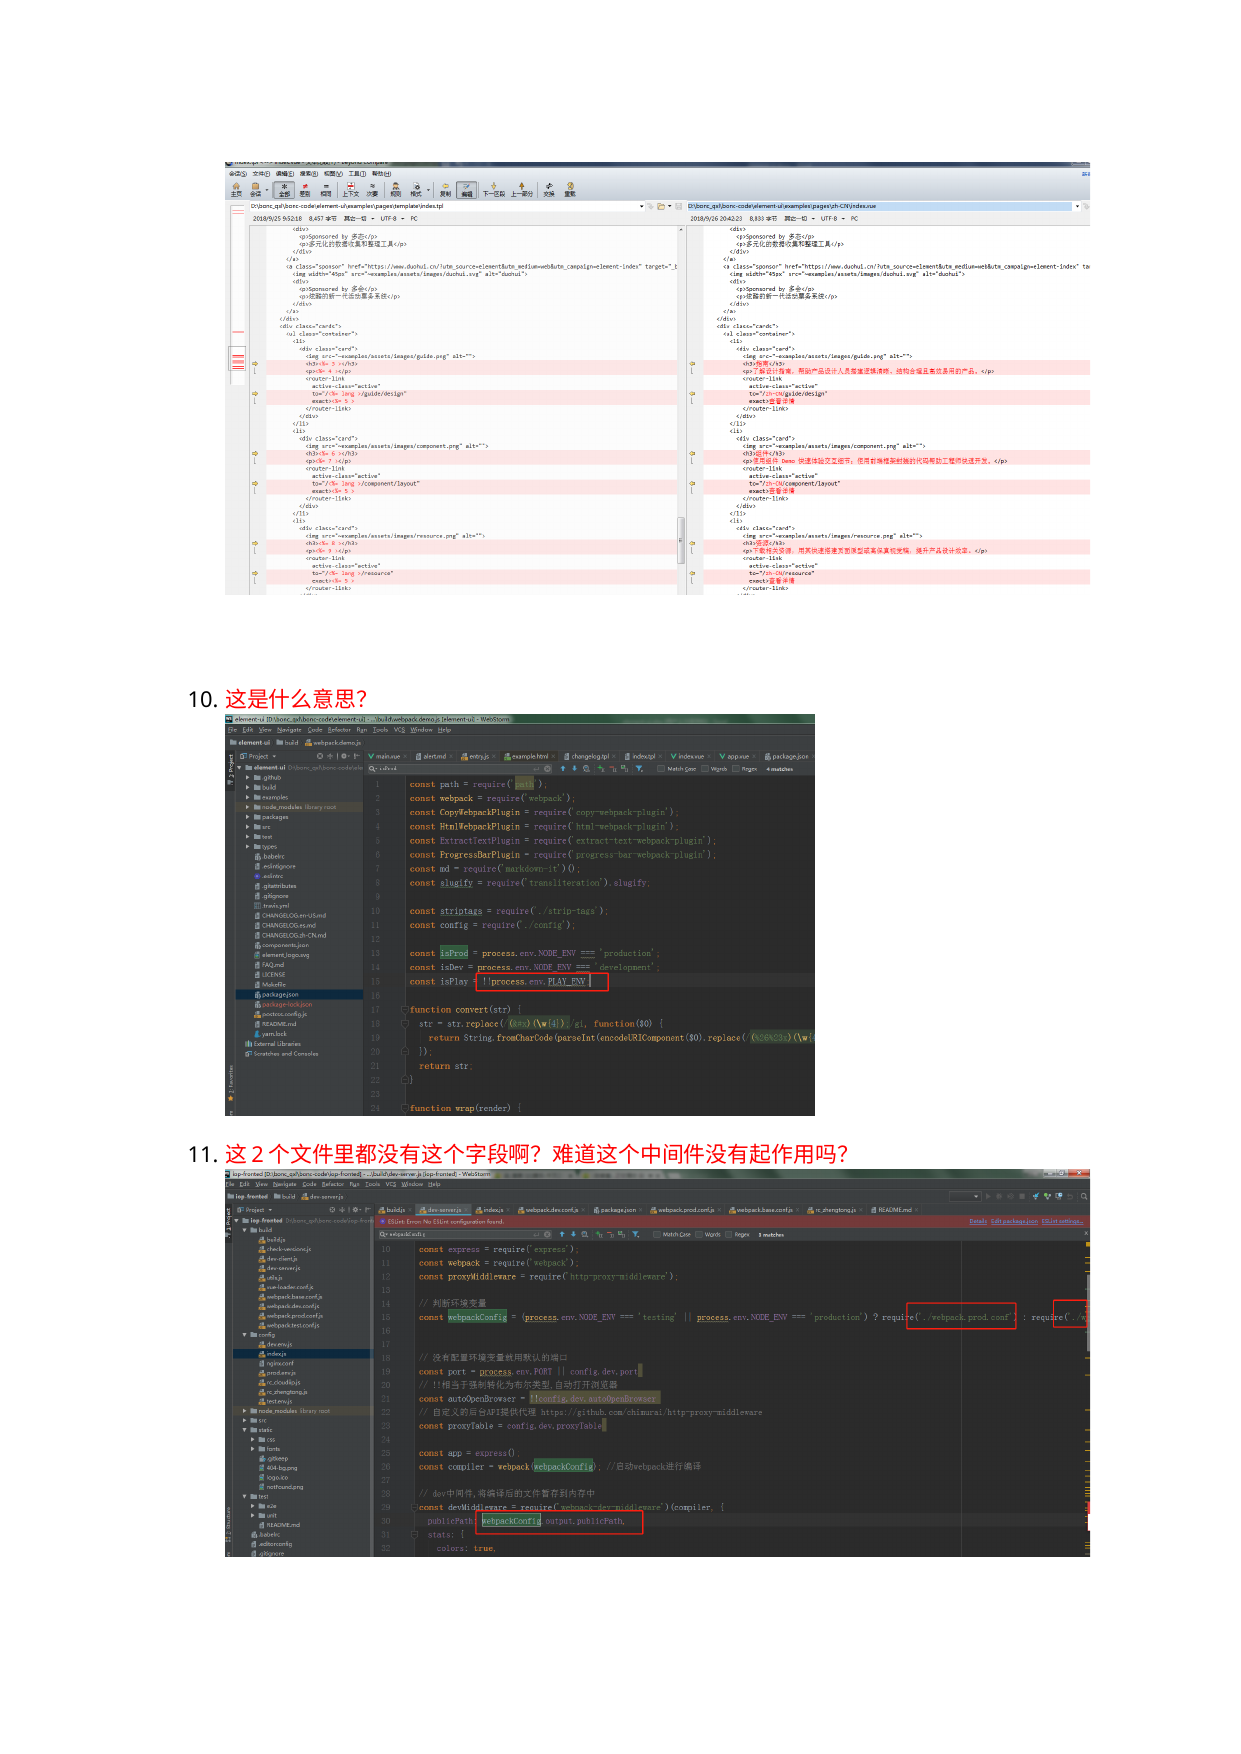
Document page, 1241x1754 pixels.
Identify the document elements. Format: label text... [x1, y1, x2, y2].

picture [225, 162, 1091, 595]
picture [225, 1169, 1091, 1557]
list 这2个文件里都没有这个字段啊？难道这个中间件没有起作用吗？ [187, 1137, 1053, 1169]
list 这是什么意思？ [187, 682, 1053, 714]
picture [225, 714, 815, 1116]
